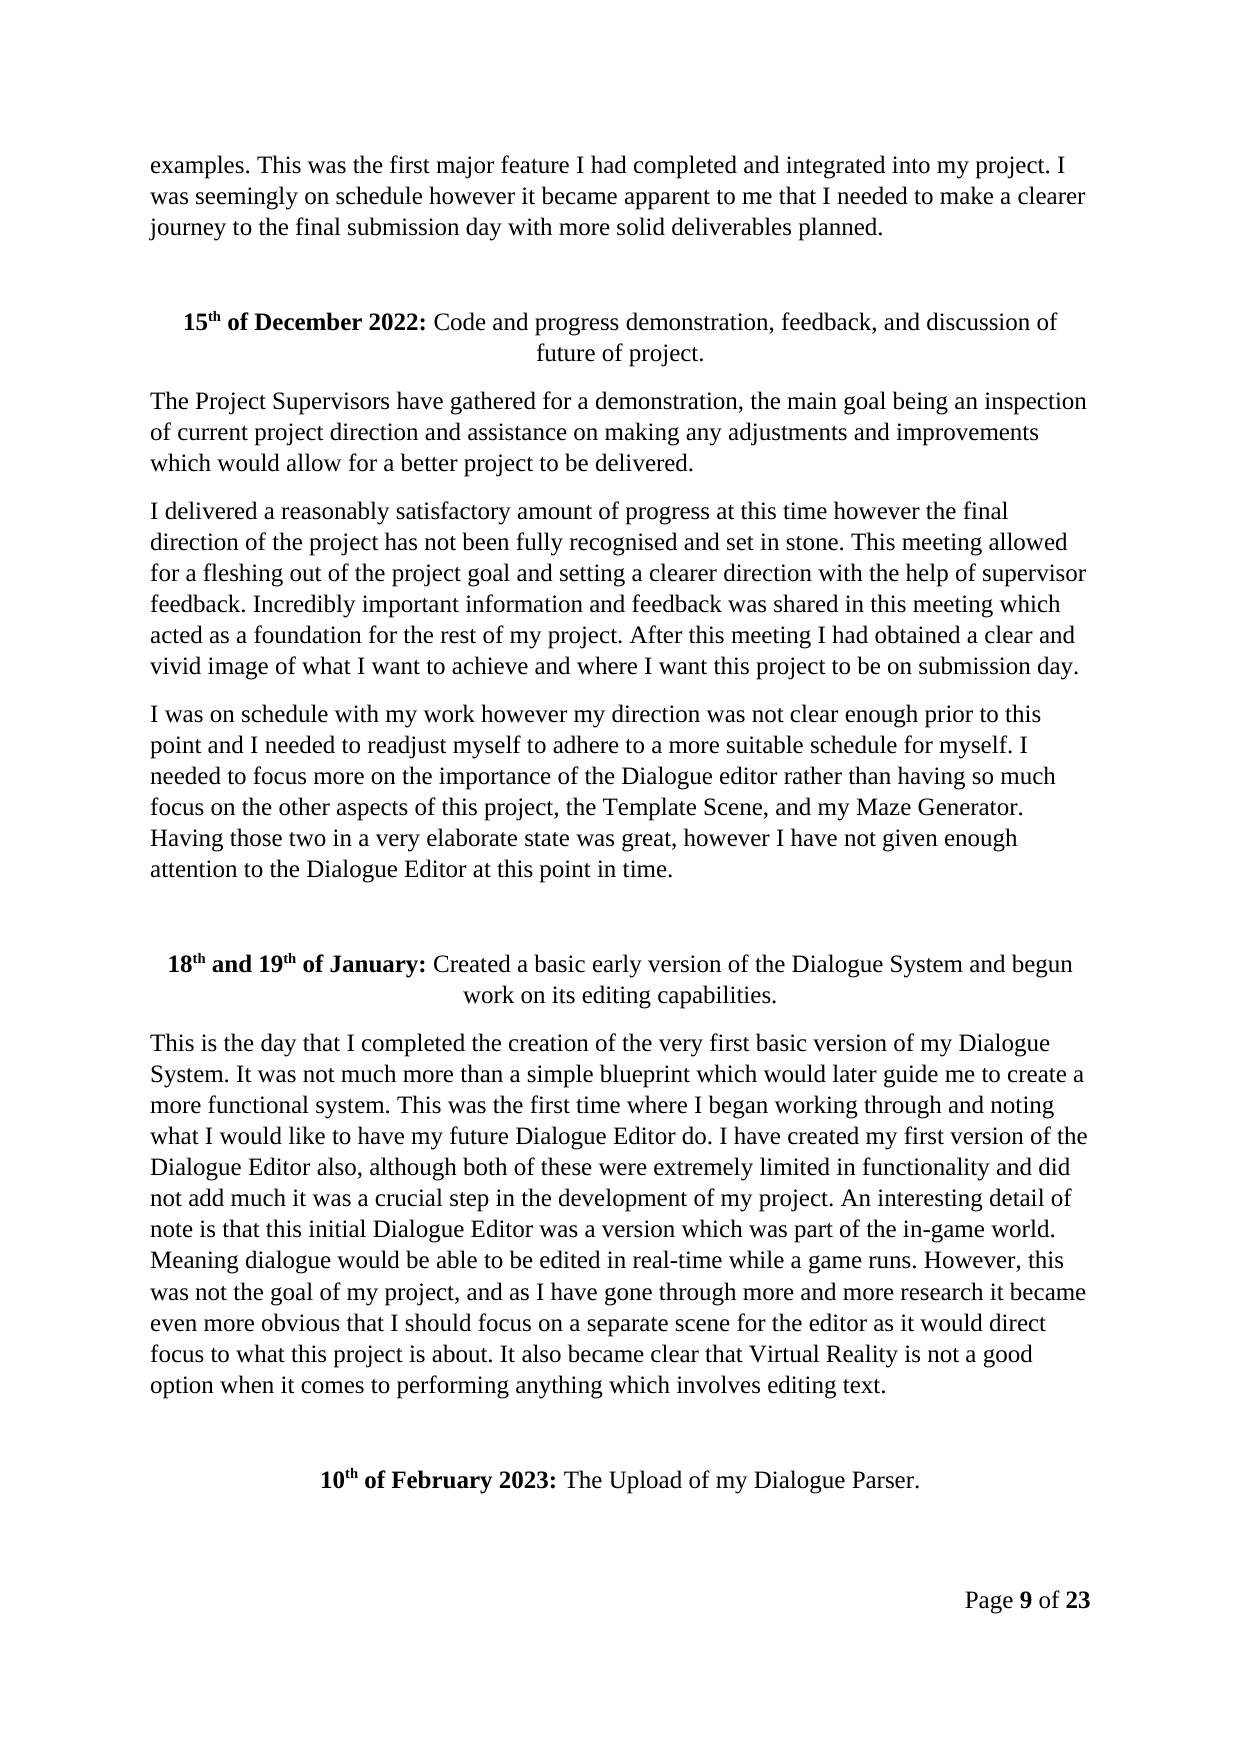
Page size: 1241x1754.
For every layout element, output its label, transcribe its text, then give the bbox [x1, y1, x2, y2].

text I was on schedule with my work however my direction was not clear enough prior to this point and I needed to readjust myself to adhere to a more suitable schedule for myself. I needed to focus more on the importance of the Dialogue editor rather than having so much focus on the other aspects of this project, the Template Scene, and my Maze Generator. Having those two in a very elaborate state was great, however I have not given enough attention to the Dialogue Editor at this point in time. [150, 699, 1090, 883]
text 10th of February 2023: The Upload of my Dialogue Parser. [150, 1465, 1090, 1494]
text This is the day that I completed the creation of the very first basic version of my Dialogue System. It was not much more than a simple blueprint which would later guide me to create a more functional system. This was the first time where I began working through and noting what I would like to have my future Dialogue Editor do. I have created my first version of the Dialogue Editor also, although both of these were extremely limited in functionality and did not add much it was a crucial step in the development of my project. An interesting detail of note is that this initial Dialogue Editor was a version which was part of the in-game world. Meaning dialogue would be able to be edited in real-time while a game runs. However, this was not the goal of my project, and as I have gone through more and more research it became even more obvious that I should focus on a separate scene for the editor as it would direct focus to what this project is about. It also became clear that Virtual Reality is not a good option when it comes to performing anything which involves editing text. [150, 1028, 1090, 1398]
text The Project Supervisors have gathered for a demonstration, the main goal being an inspection of current project direction and assistance on making any adjustments and improvements which would allow for a better project to be delivered. [150, 386, 1090, 477]
text I delivered a reasonably satisfactory amount of progress at this time however the final direction of the project has not been fully recognised and set in stone. This meeting allowed for a fleshing out of the project goal and setting a clearer direction with the help of supervisor feedback. Incredibly important information and feedback was shared in this meeting which acted as a foundation for the rest of my project. After this meeting I had obtained a clear and vivid image of what I want to achieve and where I want this project to be on submission day. [150, 496, 1090, 680]
text 18th and 19th of January: Created a basic early version of the Dialogue System and begun work on its editing capabilities. [150, 949, 1090, 1009]
text 15th of December 2022: Code and progress demonstration, feedback, and discussion of future of project. [150, 307, 1090, 367]
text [150, 150, 1090, 241]
